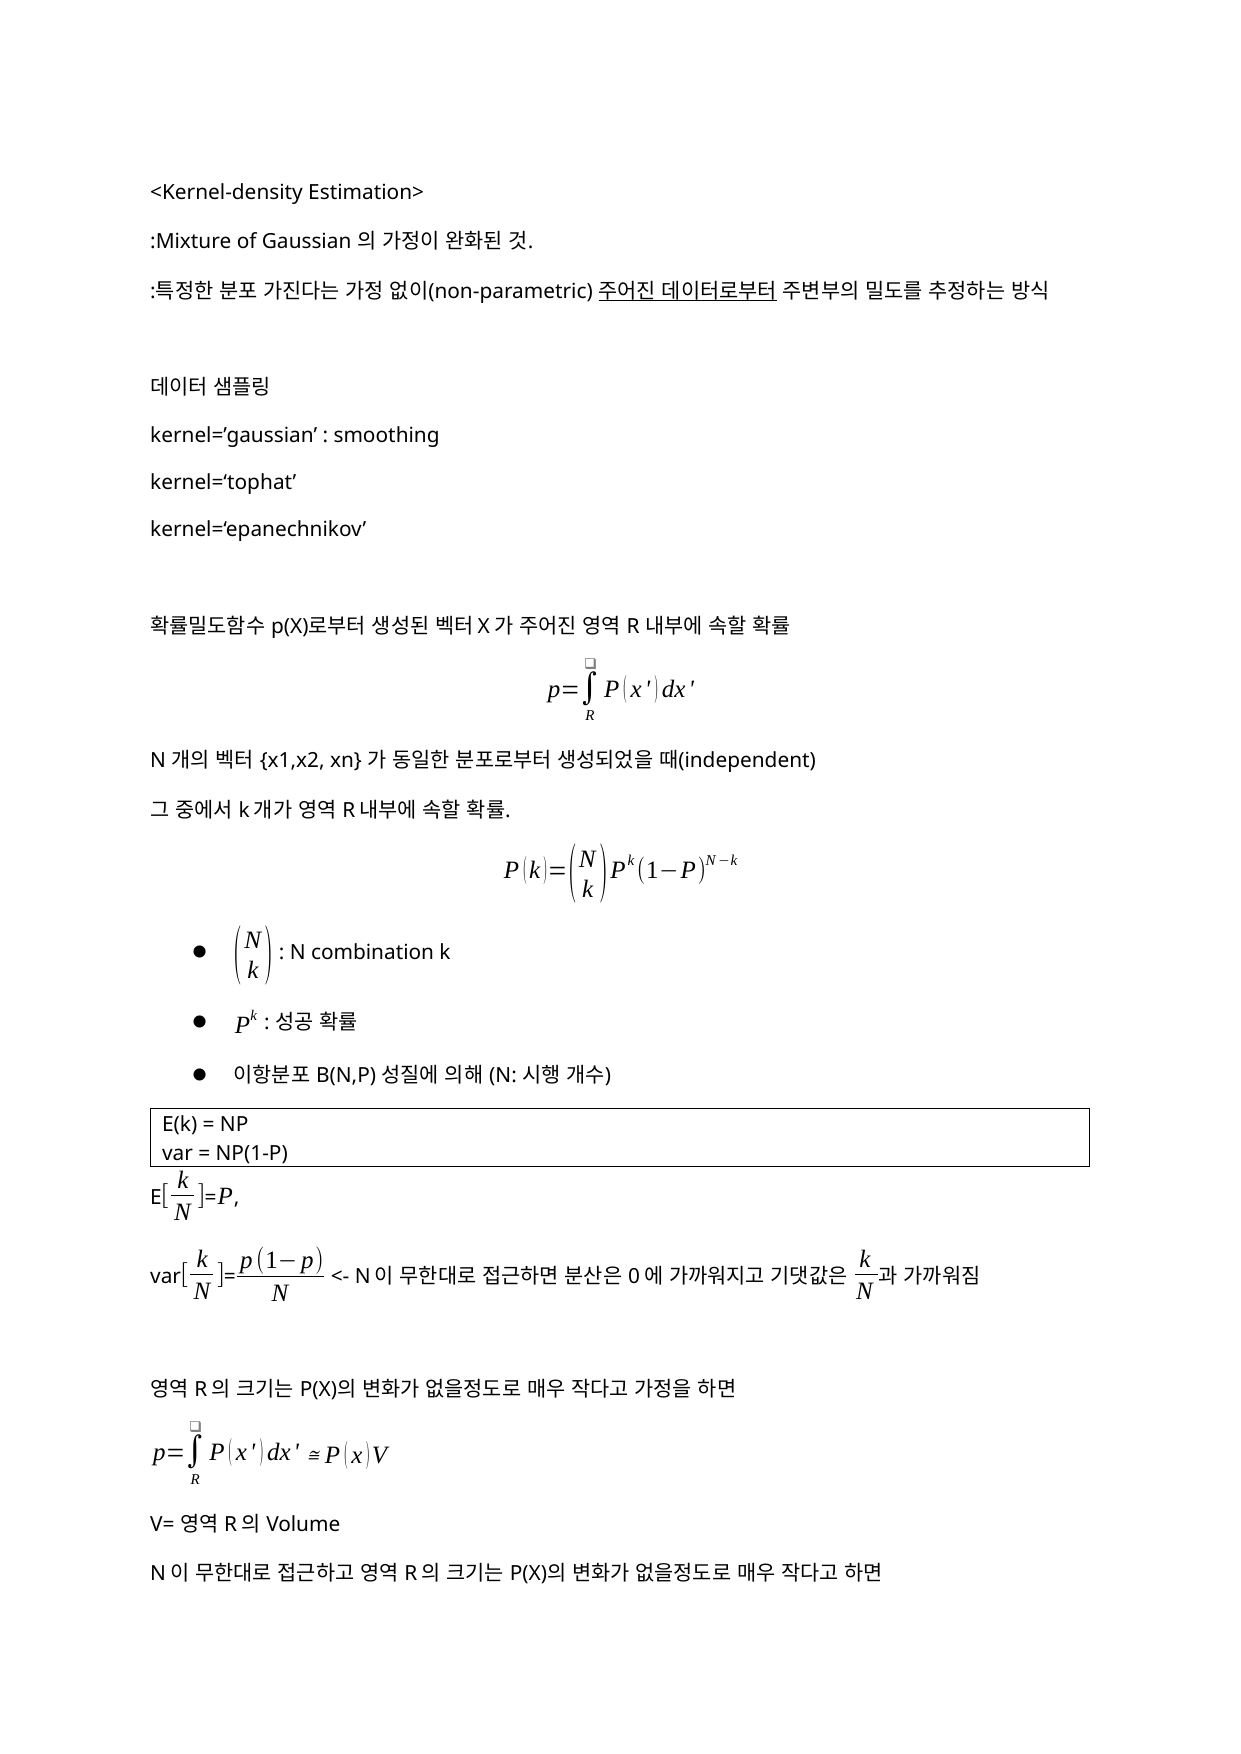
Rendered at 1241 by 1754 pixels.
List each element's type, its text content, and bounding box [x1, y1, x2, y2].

text N 개의 벡터 {x1,x2, xn} 가 동일한 분포로부터 생성되었을 때(independent) [150, 744, 1090, 774]
text <Kernel-density Estimation> [150, 177, 1090, 206]
list : 성공 확률 [192, 1005, 1090, 1040]
list : N combination k [192, 924, 1090, 986]
text 확률밀도함수 p(X)로부터 생성된 벡터X가 주어진 영역 R 내부에 속할 확률 [150, 609, 1090, 639]
table_header E(k) = NP var = NP(1-P) [151, 1109, 1089, 1166]
text :특정한 분포 가진다는 가정 없이(non-parametric) 주어진 데이터로부터 주변부의 밀도를 추정하는 방식 [150, 274, 1090, 304]
text 데이터 샘플링 [150, 371, 1090, 401]
text 그 중에서 k개가 영역 R내부에 속할 확률. [150, 793, 1090, 823]
text :Mixture of Gaussian 의 가정이 완화된 것. [150, 224, 1090, 255]
text 영역 R의 크기는 P(X)의 변화가 없을정도로 매우 작다고 가정을 하면 [150, 1372, 1090, 1403]
text N이 무한대로 접근하고 영역 R의 크기는 P(X)의 변화가 없을정도로 매우 작다고 하면 [150, 1557, 1090, 1587]
text kernel=‘tophat’ [150, 467, 1090, 496]
list 이항분포 B(N,P) 성질에 의해 (N: 시행 개수) [192, 1059, 1090, 1089]
text var= <- N이 무한대로 접근하면 분산은 0에 가까워지고 기댓값은 과 가까워짐 [150, 1245, 1090, 1306]
text V= 영역 R의 Volume [150, 1507, 1090, 1537]
text kernel=‘epanechnikov’ [150, 514, 1090, 543]
text kernel=’gaussian’ : smoothing [150, 420, 1090, 448]
text E=, [150, 1167, 1090, 1226]
